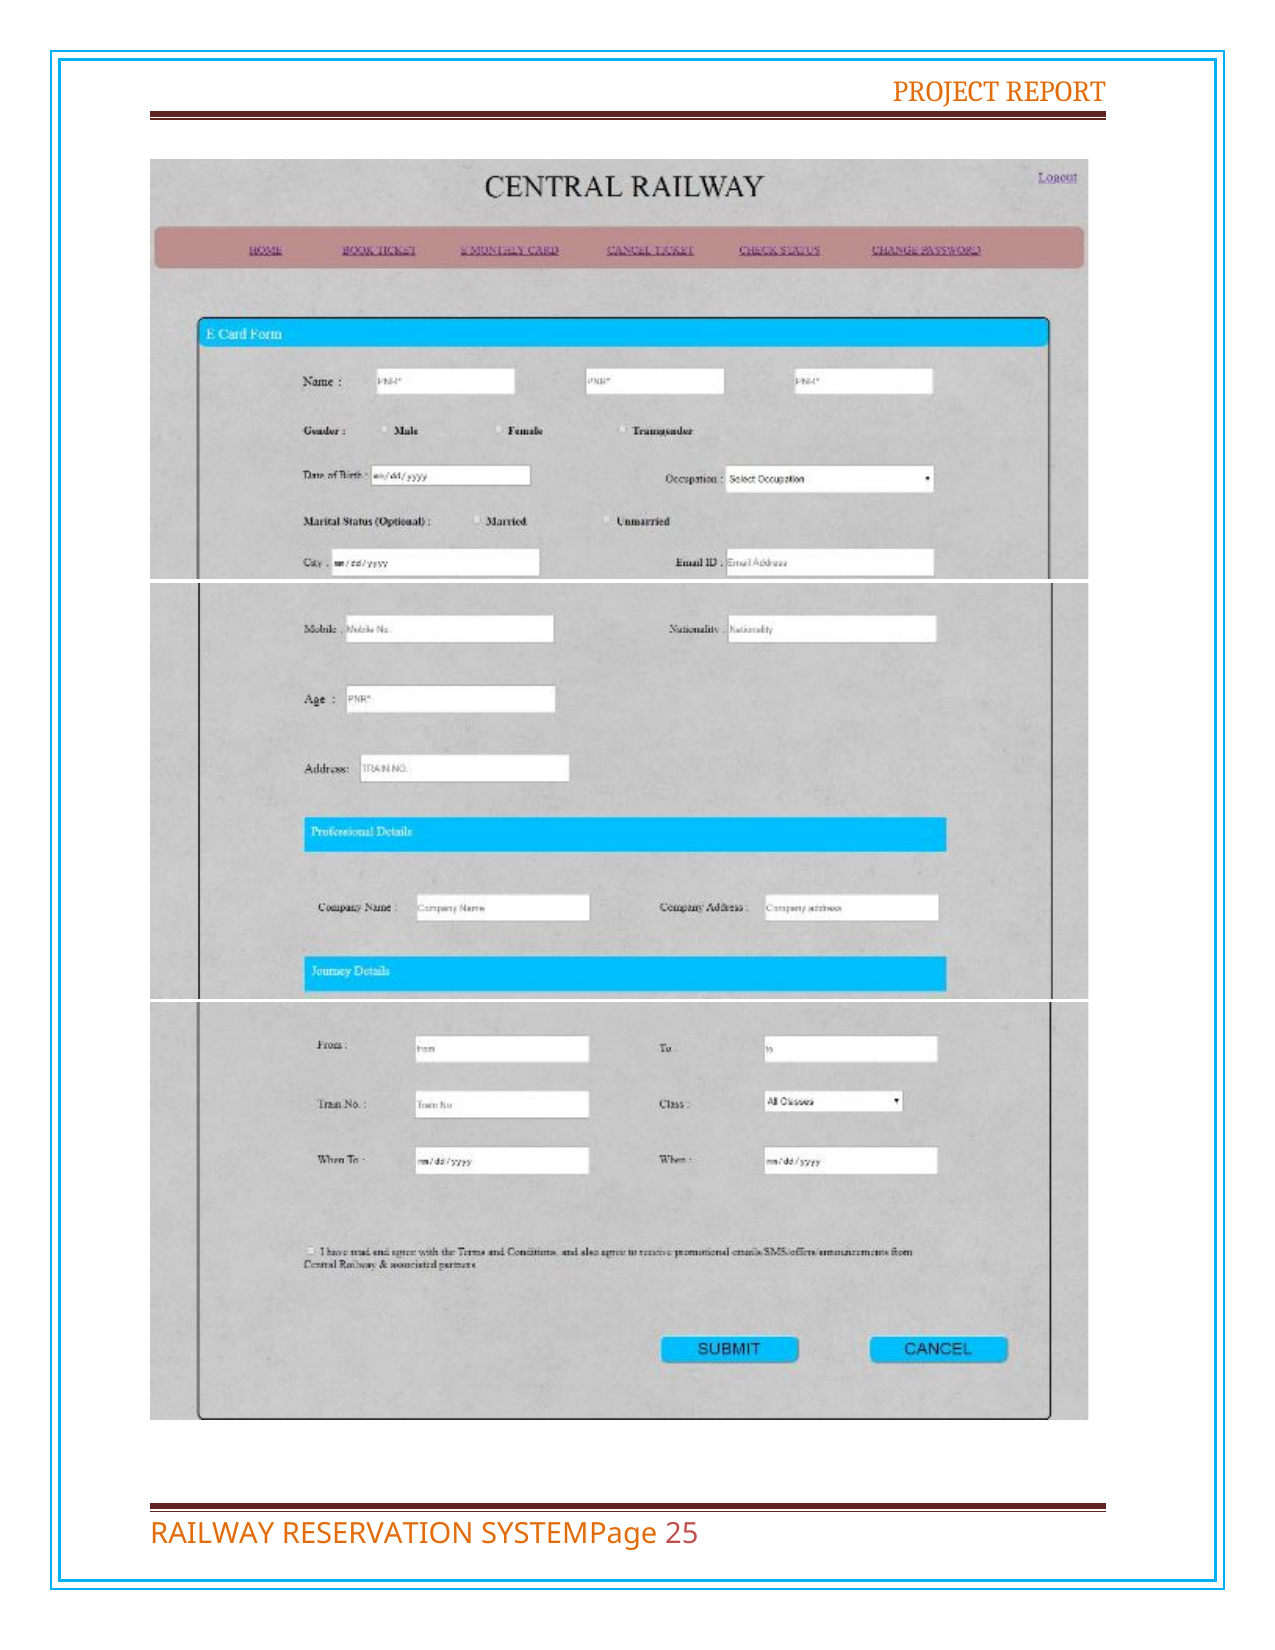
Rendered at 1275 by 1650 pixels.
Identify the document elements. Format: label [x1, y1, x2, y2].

picture [150, 583, 1089, 999]
picture [150, 159, 1089, 579]
picture [150, 1002, 1089, 1420]
